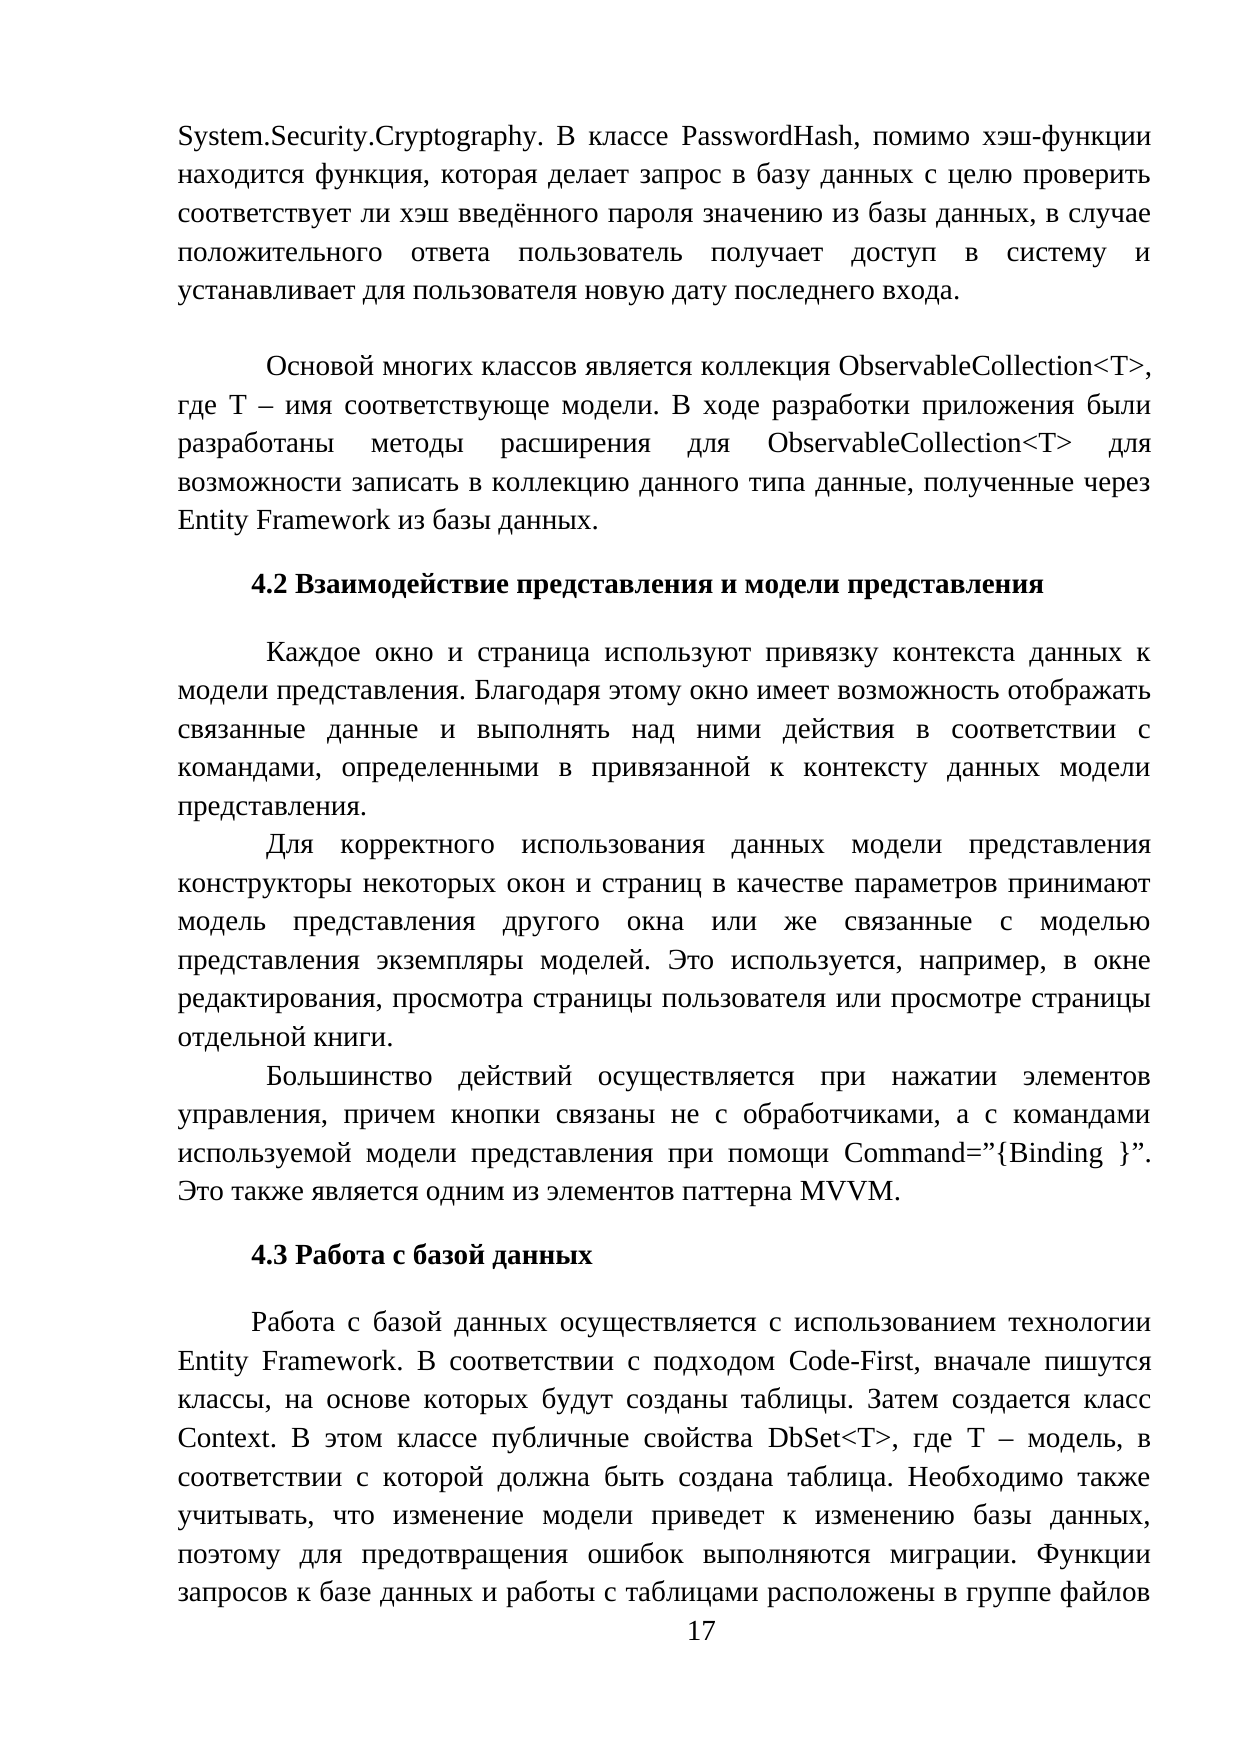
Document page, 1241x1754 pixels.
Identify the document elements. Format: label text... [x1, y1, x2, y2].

text Большинство действий осуществляется при нажатии элементов управления, причем кнопки связаны не с обработчиками, а с командами используемой модели представления при помощи Command=”{Binding }”. Это также является одним из элементов паттерна MVVM. [177, 1058, 1152, 1207]
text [177, 118, 1152, 306]
text Основой многих классов является коллекция ObservableCollection<T>, где T – имя соответствующе модели. В ходе разработки приложения были разработаны методы расширения для ObservableCollection<T> для возможности записать в коллекцию данного типа данные, полученные через Entity Framework из базы данных. [177, 348, 1152, 536]
text Для корректного использования данных модели представления конструкторы некоторых окон и страниц в качестве параметров принимают модель представления другого окна или же связанные с моделью представления экземпляры моделей. Это используется, например, в окне редактирования, просмотра страницы пользователя или просмотре страницы отдельной книги. [177, 826, 1152, 1053]
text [177, 1304, 1152, 1608]
subtitle 4.2 Взаимодействие представления и модели представления [177, 566, 1152, 599]
subtitle 4.3 Работа с базой данных [177, 1237, 1152, 1270]
text Каждое окно и страница используют привязку контекста данных к модели представления. Благодаря этому окно имеет возможность отображать связанные данные и выполнять над ними действия в соответствии с командами, определенными в привязанной к контексту данных модели представления. [177, 634, 1152, 821]
